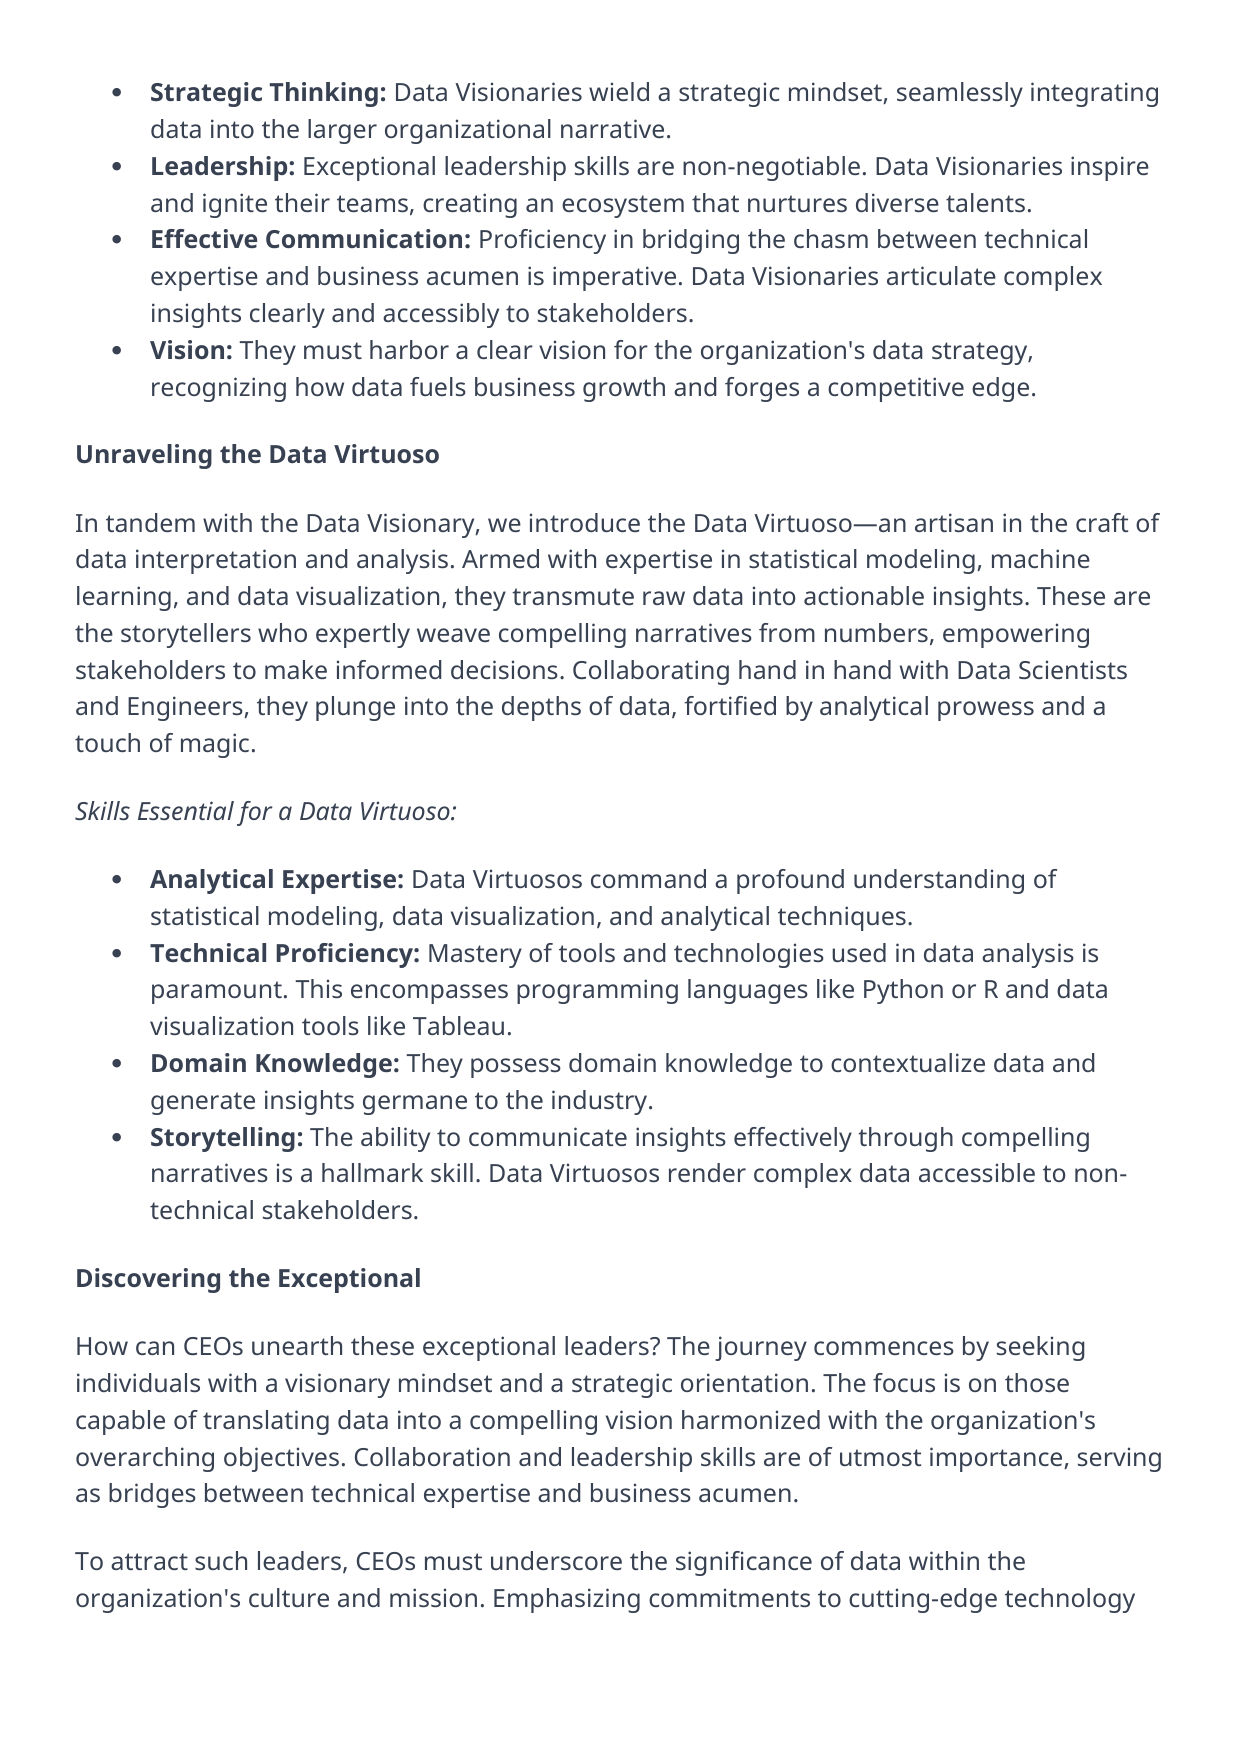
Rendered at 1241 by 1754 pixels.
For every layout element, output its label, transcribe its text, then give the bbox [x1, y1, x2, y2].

list Effective Communication: Proficiency in bridging the chasm between technical expertise and business acumen is imperative. Data Visionaries articulate complex insights clearly and accessibly to stakeholders. [112, 222, 1165, 330]
list Vision: They must harbor a clear vision for the organization's data strategy, recognizing how data fuels business growth and forges a competitive edge. [112, 332, 1165, 403]
list Analytical Expertise: Data Virtuosos command a profound understanding of statistical modeling, data visualization, and analytical techniques. [112, 862, 1165, 933]
text How can CEOs unearth these exceptional leaders? The journey commences by seeking individuals with a visionary mindset and a strategic orientation. The focus is on those capable of translating data into a compelling vision harmonized with the organization's overarching objectives. Collaboration and leadership skills are of utmost importance, serving as bridges between technical expertise and business acumen. [75, 1329, 1165, 1510]
text Discovering the Exceptional [75, 1261, 1165, 1295]
list Domain Knowledge: They possess domain knowledge to contextualize data and generate insights germane to the industry. [112, 1046, 1165, 1117]
text Skills Essential for a Data Virtuoso: [75, 794, 1165, 828]
list Leadership: Exceptional leadership skills are non-negotiable. Data Visionaries inspire and ignite their teams, creating an ecosystem that nurtures diverse talents. [112, 148, 1165, 219]
list Storytelling: The ability to communicate insights effectively through compelling narratives is a hallmark skill. Data Virtuosos render complex data accessible to non-technical stakeholders. [112, 1119, 1165, 1227]
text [75, 1544, 1165, 1615]
list Technical Proficiency: Mastery of tools and technologies used in data analysis is paramount. This encompasses programming languages like Python or R and data visualization tools like Tableau. [112, 935, 1165, 1043]
text Unraveling the Data Virtuoso [75, 437, 1165, 471]
text In tandem with the Data Visionary, we introduce the Data Virtuoso—an artisan in the craft of data interpretation and analysis. Armed with expertise in statistical modeling, machine learning, and data visualization, they transmute raw data into actionable insights. These are the storytellers who expertly weave compelling narratives from numbers, empowering stakeholders to make informed decisions. Collaborating hand in hand with Data Scientists and Engineers, they plunge into the depths of data, fortified by analytical prowess and a touch of magic. [75, 505, 1165, 760]
list Strategic Thinking: Data Visionaries wield a strategic mindset, seamlessly integrating data into the larger organizational narrative. [112, 75, 1165, 146]
